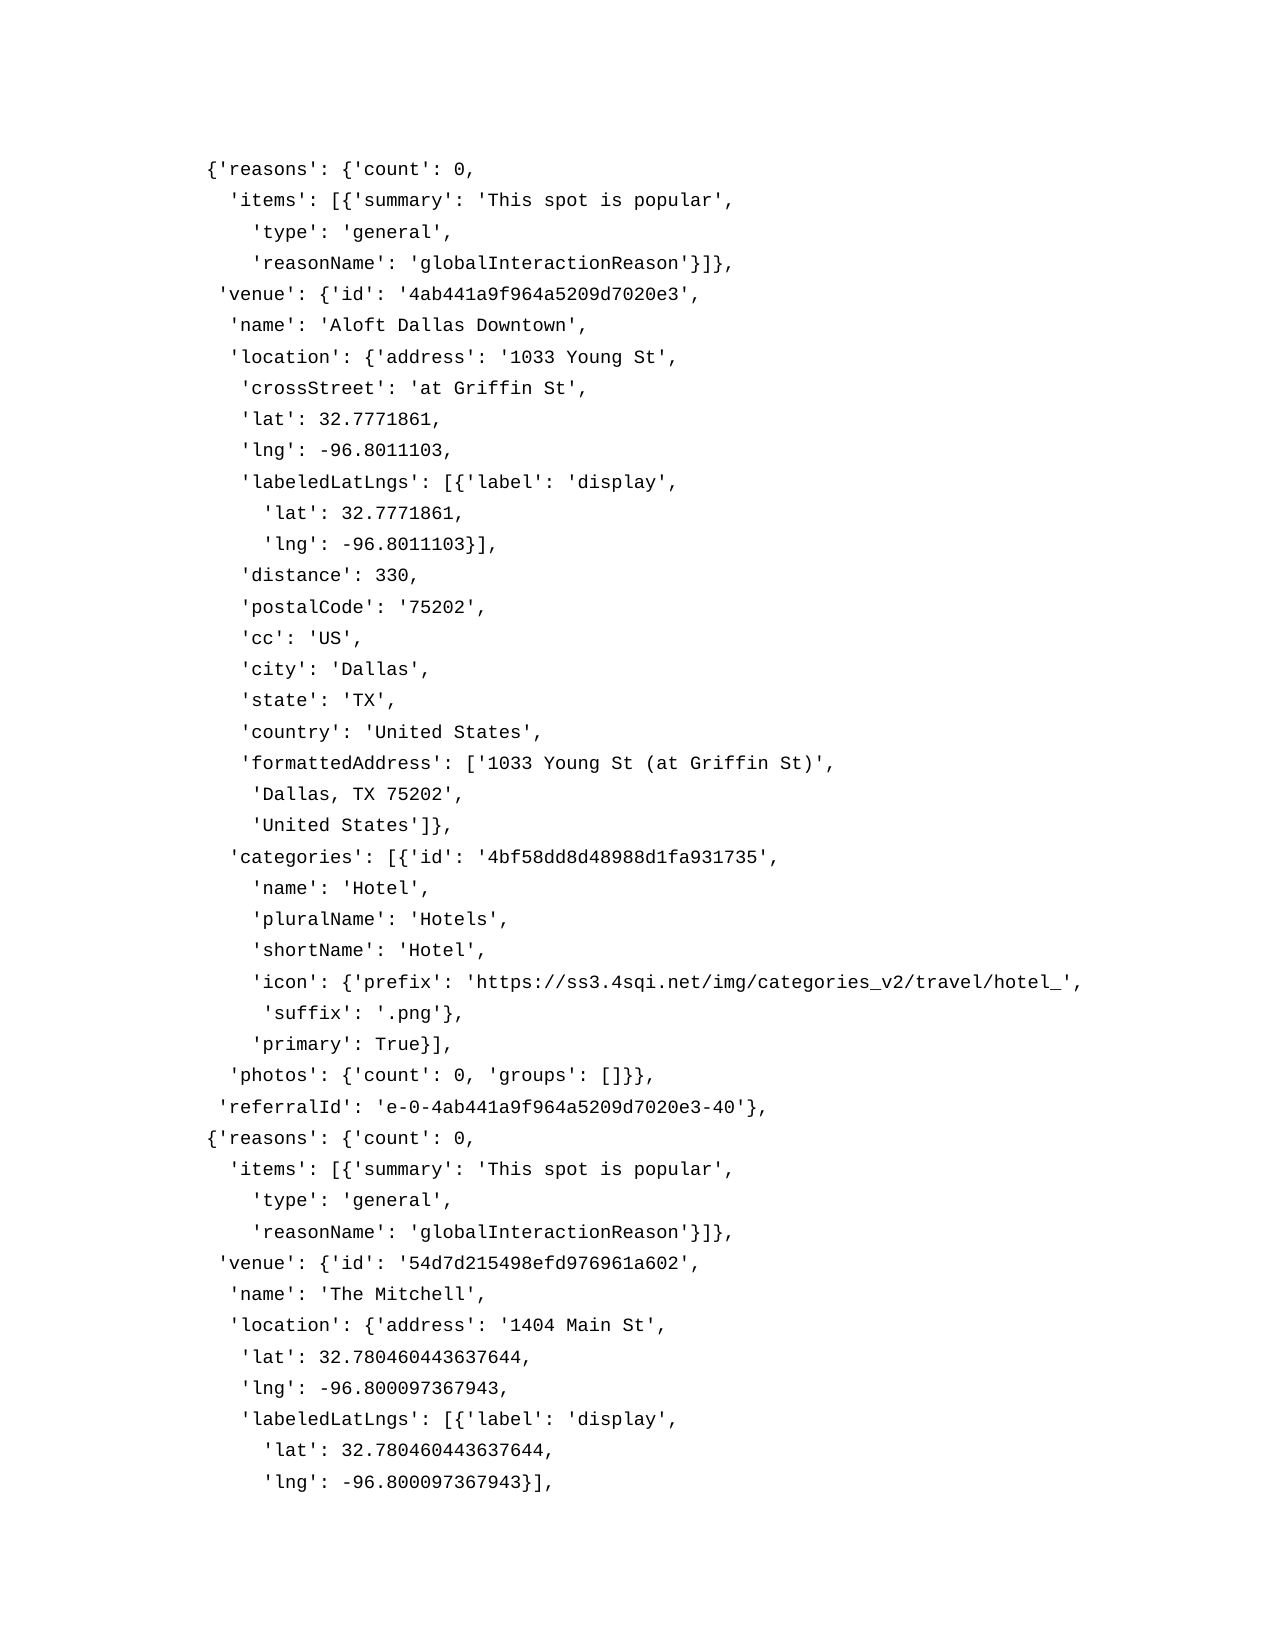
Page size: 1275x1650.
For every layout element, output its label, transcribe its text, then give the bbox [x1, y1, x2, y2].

text 'lat': 32.780460443637644, [150, 1337, 1125, 1369]
text 'name': 'The Mitchell', [150, 1275, 1125, 1306]
text 'items': [{'summary': 'This spot is popular', [150, 181, 1125, 212]
text 'formattedAddress': ['1033 Young St (at Griffin St)', [150, 744, 1125, 775]
text 'venue': {'id': '54d7d215498efd976961a602', [150, 1244, 1125, 1275]
text 'lat': 32.780460443637644, [150, 1431, 1125, 1462]
text 'city': 'Dallas', [150, 650, 1125, 681]
text 'categories': [{'id': '4bf58dd8d48988d1fa931735', [150, 837, 1125, 869]
text 'postalCode': '75202', [150, 587, 1125, 619]
text 'items': [{'summary': 'This spot is popular', [150, 1150, 1125, 1181]
text 'venue': {'id': '4ab441a9f964a5209d7020e3', [150, 275, 1125, 306]
text 'lng': -96.8011103}], [150, 525, 1125, 556]
text 'cc': 'US', [150, 619, 1125, 650]
text 'state': 'TX', [150, 681, 1125, 712]
text 'reasonName': 'globalInteractionReason'}]}, [150, 244, 1125, 275]
text 'country': 'United States', [150, 712, 1125, 744]
text 'reasonName': 'globalInteractionReason'}]}, [150, 1212, 1125, 1244]
text 'suffix': '.png'}, [150, 994, 1125, 1025]
text 'pluralName': 'Hotels', [150, 900, 1125, 931]
text {'reasons': {'count': 0, [150, 150, 1125, 181]
text 'type': 'general', [150, 1181, 1125, 1212]
text 'labeledLatLngs': [{'label': 'display', [150, 1400, 1125, 1431]
text 'Dallas, TX 75202', [150, 775, 1125, 806]
text 'lat': 32.7771861, [150, 494, 1125, 525]
text 'distance': 330, [150, 556, 1125, 587]
text 'referralId': 'e-0-4ab441a9f964a5209d7020e3-40'}, [150, 1087, 1125, 1119]
text 'location': {'address': '1033 Young St', [150, 337, 1125, 369]
text 'crossStreet': 'at Griffin St', [150, 369, 1125, 400]
text 'shortName': 'Hotel', [150, 931, 1125, 962]
text 'United States']}, [150, 806, 1125, 837]
text 'name': 'Hotel', [150, 869, 1125, 900]
text 'primary': True}], [150, 1025, 1125, 1056]
text 'lng': -96.8011103, [150, 431, 1125, 462]
text 'labeledLatLngs': [{'label': 'display', [150, 462, 1125, 494]
text {'reasons': {'count': 0, [150, 1119, 1125, 1150]
text 'lat': 32.7771861, [150, 400, 1125, 431]
text 'icon': {'prefix': 'https://ss3.4sqi.net/img/categories_v2/travel/hotel_', [150, 962, 1125, 994]
text 'lng': -96.800097367943}], [150, 1462, 1125, 1494]
text 'type': 'general', [150, 212, 1125, 244]
text 'lng': -96.800097367943, [150, 1369, 1125, 1400]
text 'location': {'address': '1404 Main St', [150, 1306, 1125, 1337]
text 'name': 'Aloft Dallas Downtown', [150, 306, 1125, 337]
text 'photos': {'count': 0, 'groups': []}}, [150, 1056, 1125, 1087]
